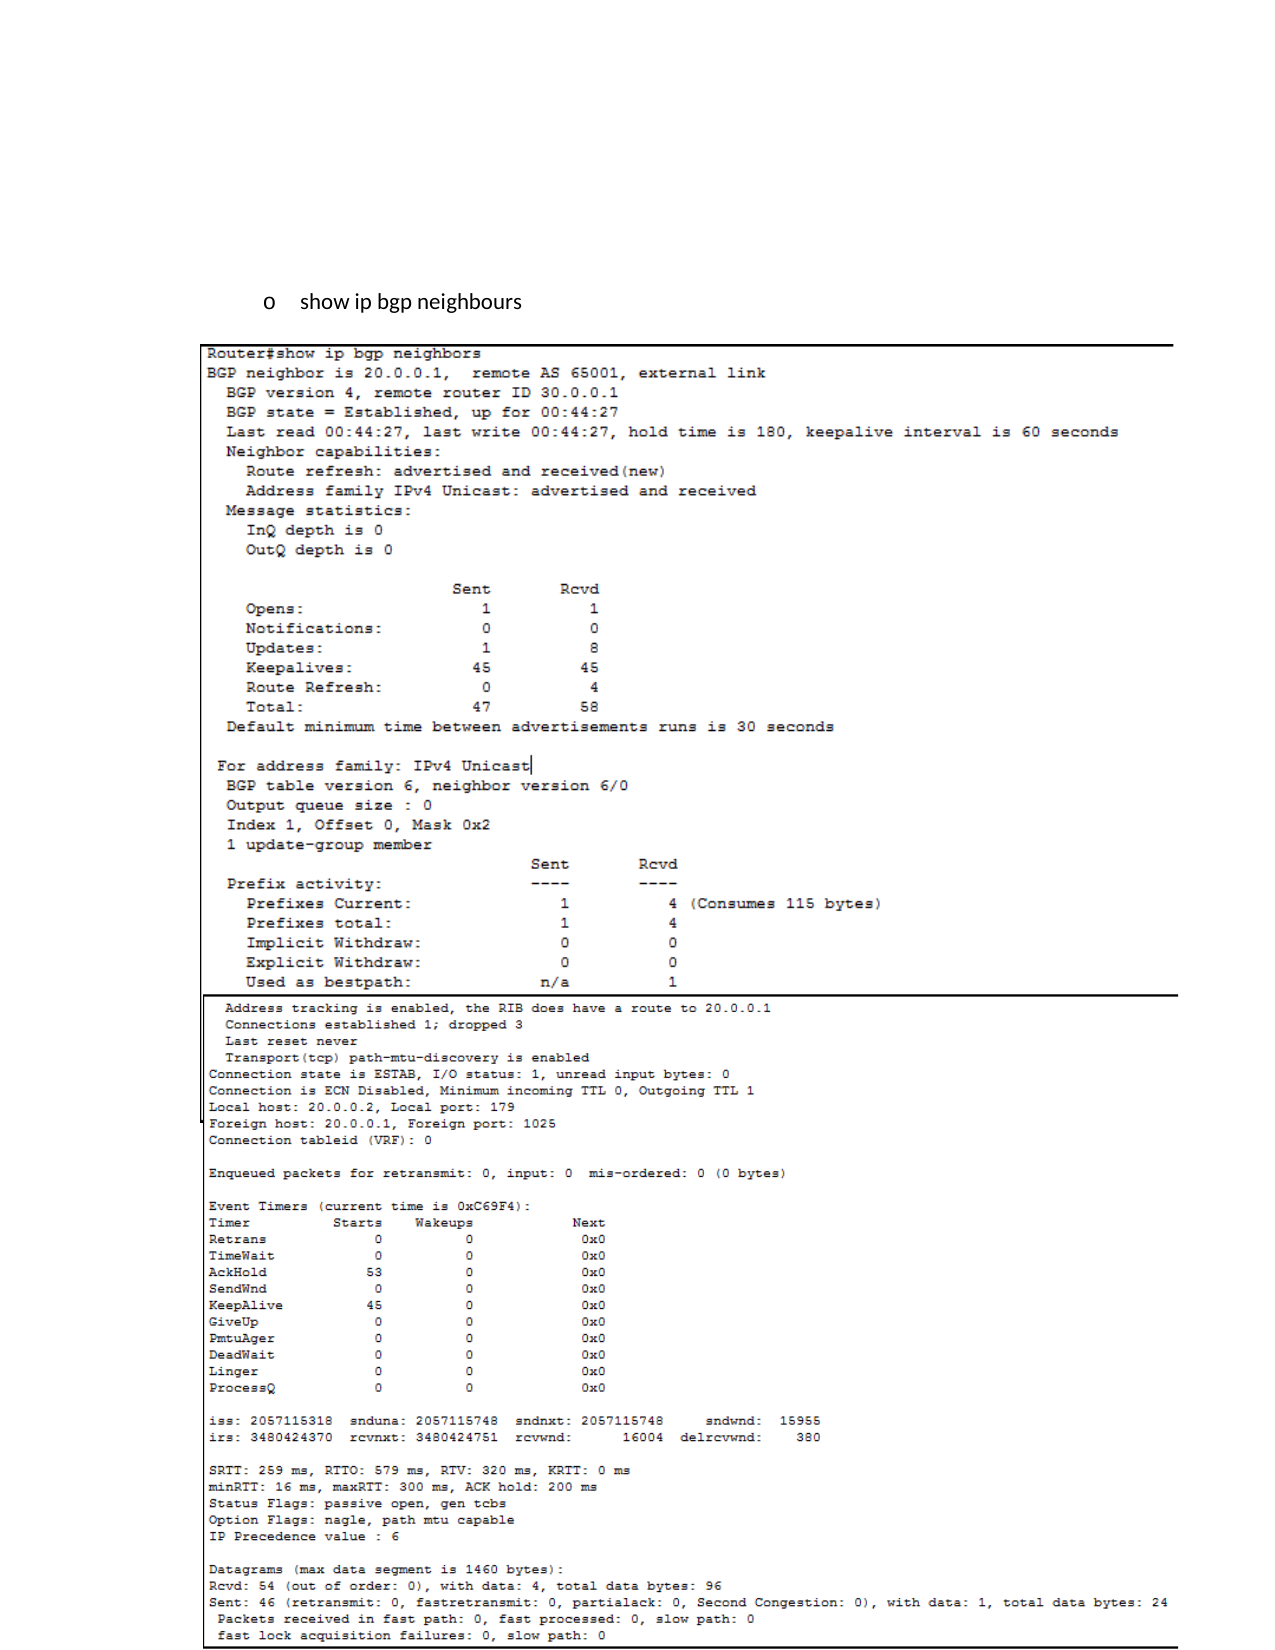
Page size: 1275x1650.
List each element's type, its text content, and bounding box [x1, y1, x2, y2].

picture [200, 344, 1179, 1650]
list show ip bgp neighbours [262, 287, 1125, 316]
